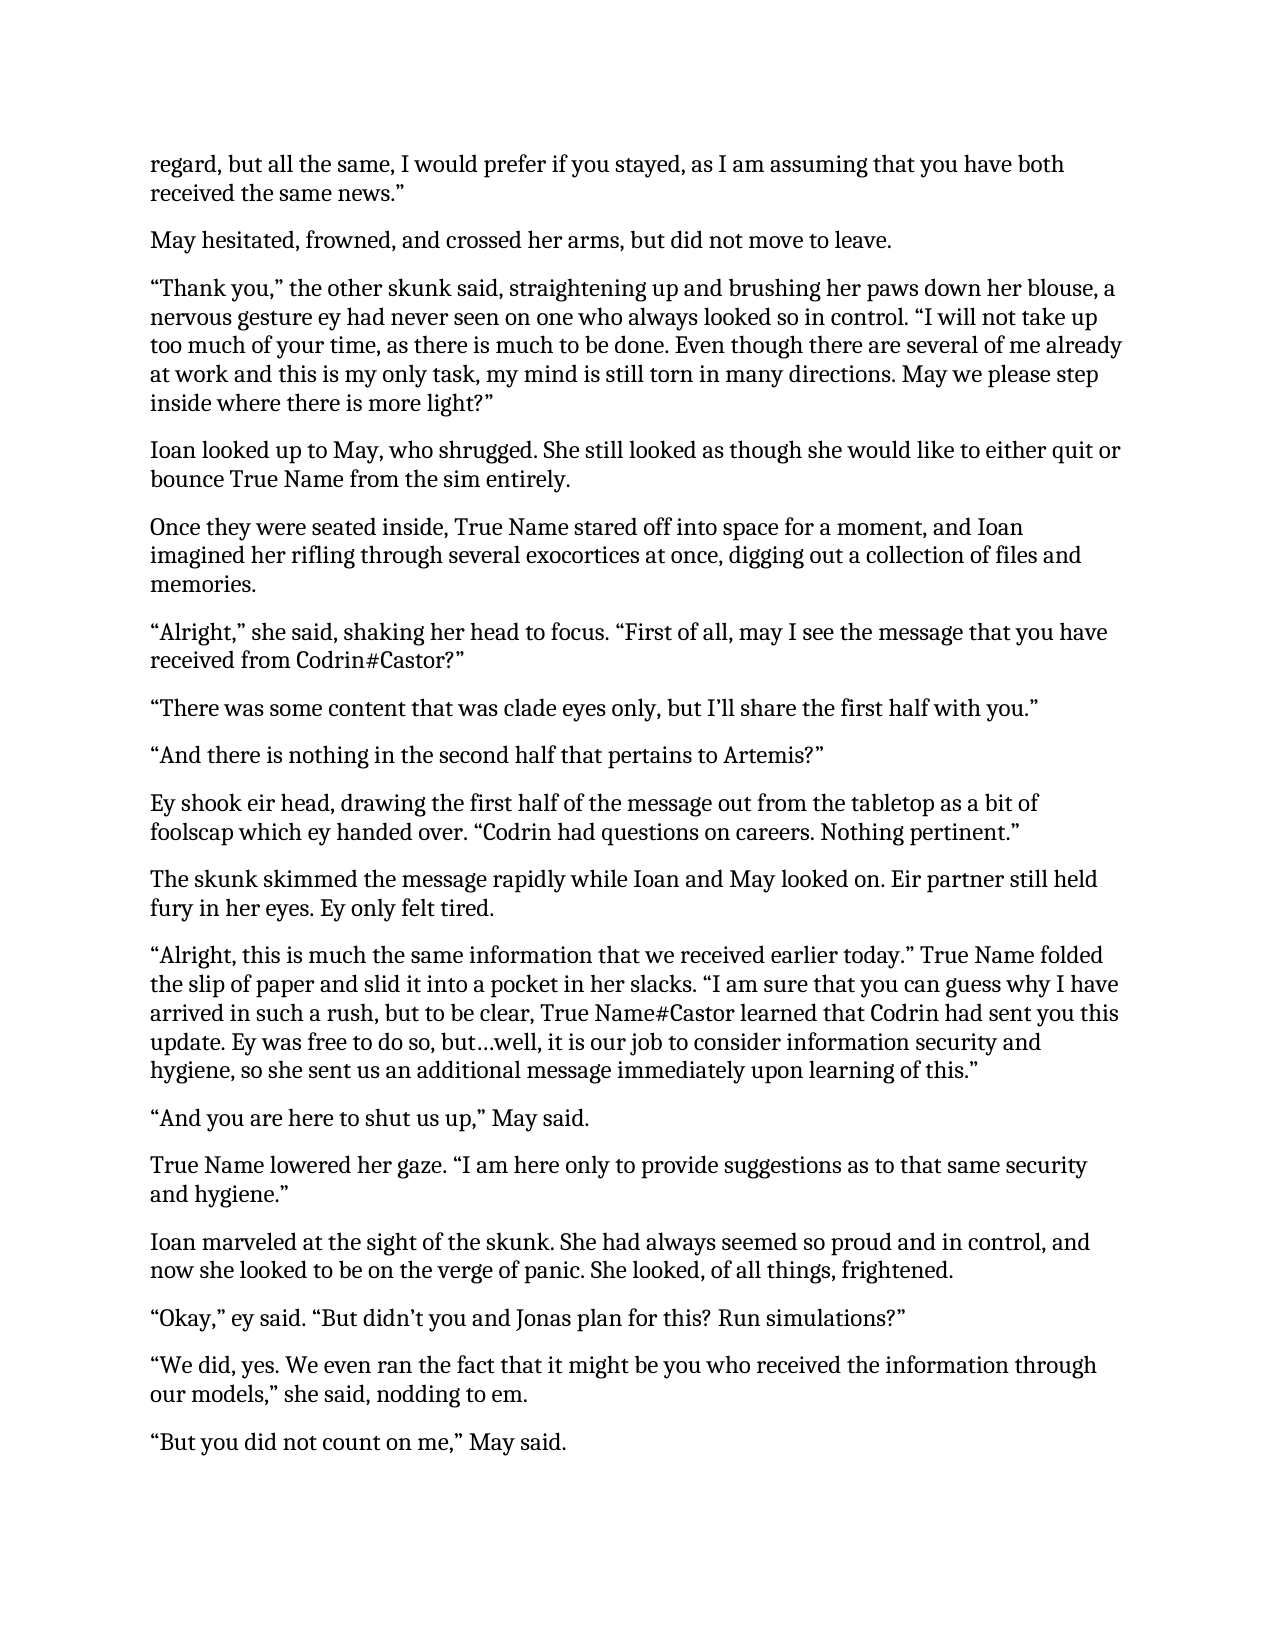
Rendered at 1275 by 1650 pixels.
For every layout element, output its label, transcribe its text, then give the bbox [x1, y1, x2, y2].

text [150, 150, 1125, 207]
text “Alright,” she said, shaking her head to focus. “First of all, may I see the message that you have received from Codrin#Castor?” [150, 617, 1125, 675]
text “There was some content that was clade eyes only, but I’ll share the first half with you.” [150, 694, 1125, 722]
text “But you did not count on me,” May said. [150, 1427, 1125, 1456]
text Ioan marveled at the sight of the skunk. She had always seemed so proud and in control, and now she looked to be on the verge of panic. She looked, of all things, frightened. [150, 1227, 1125, 1285]
text “And you are here to shut us up,” May said. [150, 1104, 1125, 1132]
text Ey shook eir head, drawing the first half of the message out from the tabletop as a bit of foolscap which ey handed over. “Codrin had questions on careers. Nothing pertinent.” [150, 789, 1125, 846]
text “We did, yes. We even ran the fact that it might be you who received the information through our models,” she said, nodding to em. [150, 1351, 1125, 1409]
text Ioan looked up to May, who shrugged. She still looked as though she would like to either quit or bounce True Name from the sim entirely. [150, 436, 1125, 494]
text “Okay,” ey said. “But didn’t you and Jonas plan for this? Run simulations?” [150, 1304, 1125, 1332]
text True Name lowered her gaze. “I am here only to provide suggestions as to that same security and hygiene.” [150, 1151, 1125, 1209]
text “Alright, this is much the same information that we received earlier today.” True Name folded the slip of paper and slid it into a pocket in her slacks. “I am sure that you can guess why I have arrived in such a rush, but to be clear, True Name#Castor learned that Codrin had sent you this update. Ey was free to do so, but…well, it is our job to consider information security and hygiene, so she sent us an additional message immediately upon learning of this.” [150, 941, 1125, 1085]
text “Thank you,” the other skunk said, straightening up and brushing her paws down her blouse, a nervous gesture ey had never seen on one who always looked so in control. “I will not take up too much of your time, as there is much to be done. Even though there are several of me already at work and this is my only task, my mind is still torn in many directions. May we please step inside where there is more light?” [150, 274, 1125, 417]
text Once they were seated inside, True Name stared off into space for a moment, and Ioan imagined her rifling through several exocortices at once, digging out a collection of files and memories. [150, 512, 1125, 599]
text The skunk skimmed the message rapidly while Ioan and May looked on. Eir partner still held fury in her eyes. Ey only felt tired. [150, 865, 1125, 922]
text May hesitated, frowned, and crossed her arms, but did not move to leave. [150, 226, 1125, 255]
text “And there is nothing in the second half that pertains to Artemis?” [150, 741, 1125, 770]
